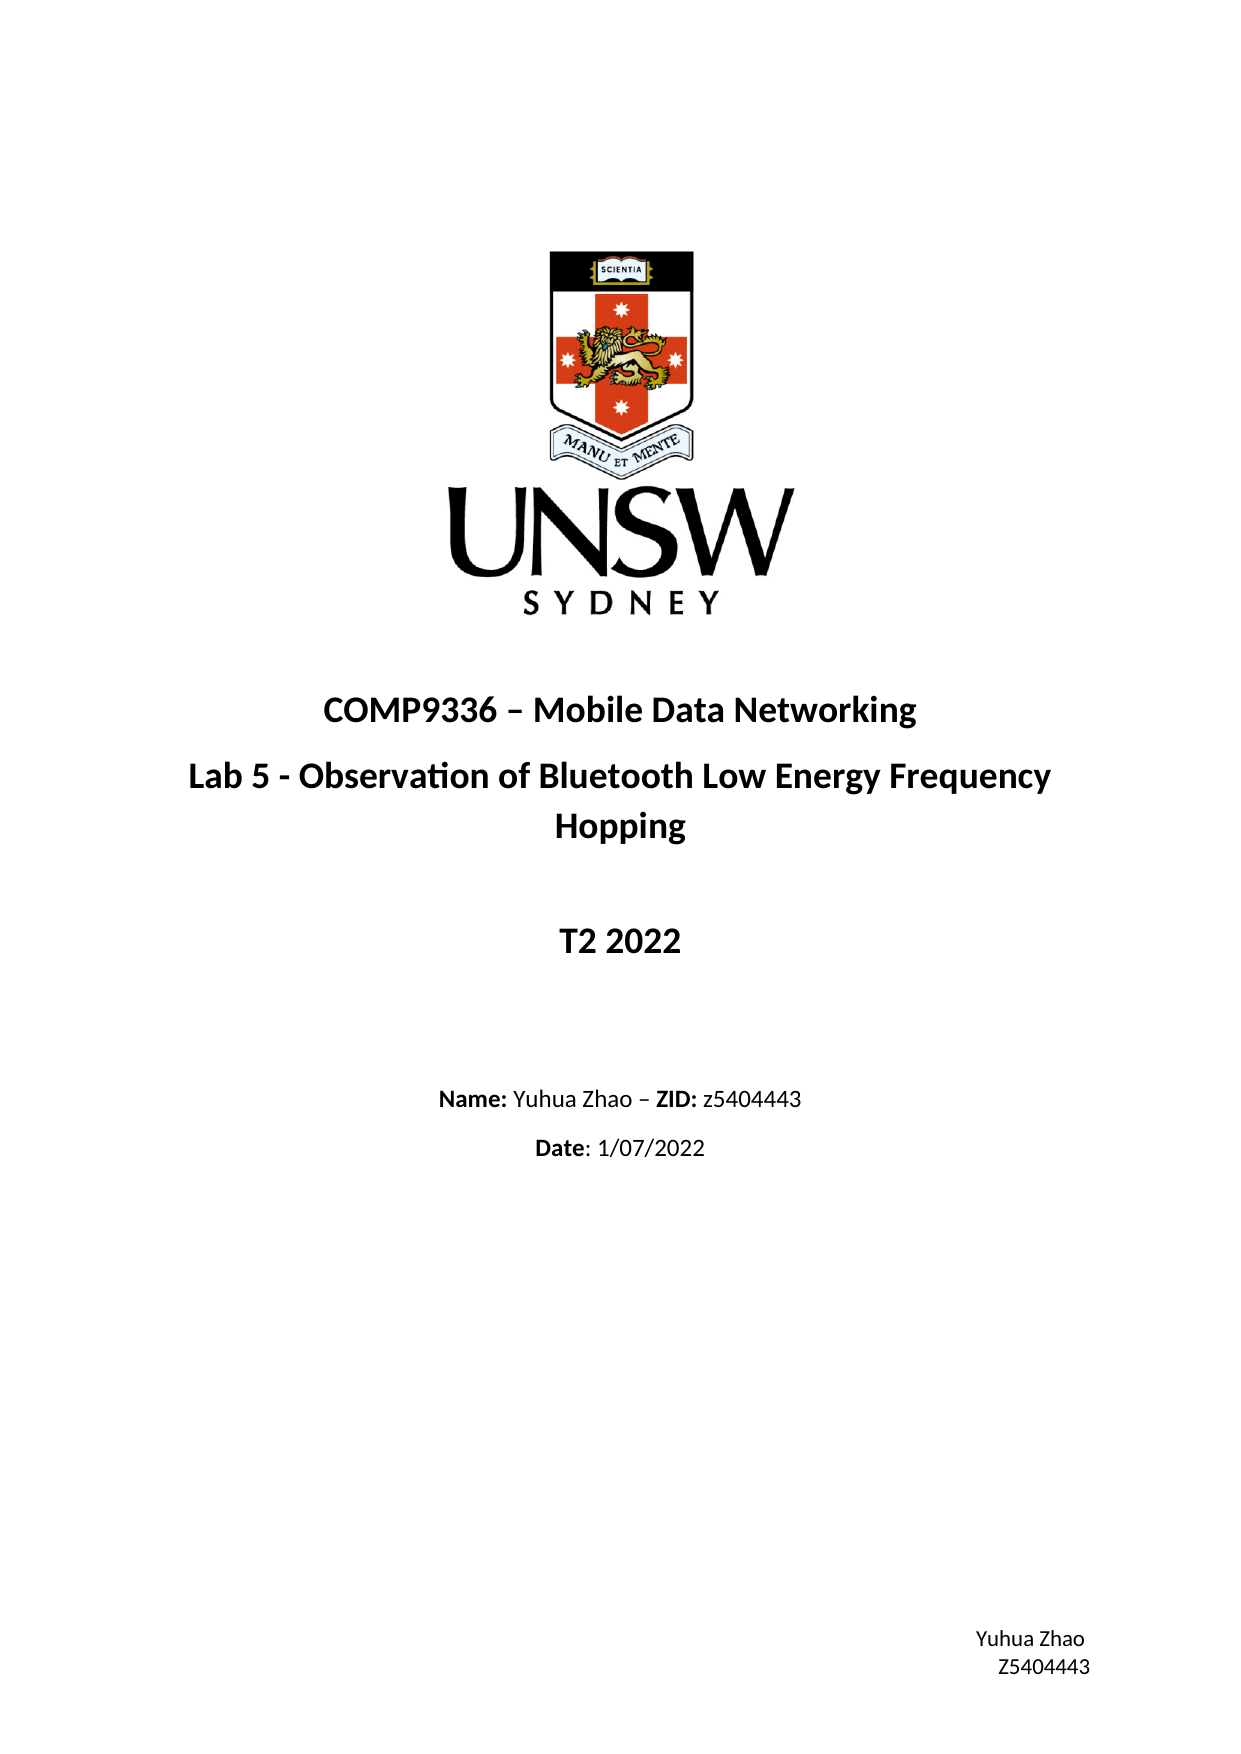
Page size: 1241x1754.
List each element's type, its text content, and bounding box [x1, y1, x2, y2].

text COMP9336 – Mobile Data Networking [150, 686, 1090, 732]
picture [170, 196, 1070, 668]
text Name: Yuhua Zhao – ZID: z5404443 [150, 1083, 1090, 1113]
text Lab 5 - Observation of Bluetooth Low Energy Frequency Hopping [150, 752, 1090, 847]
text T2 2022 [150, 917, 1090, 963]
text Date: 1/07/2022 [150, 1132, 1090, 1163]
